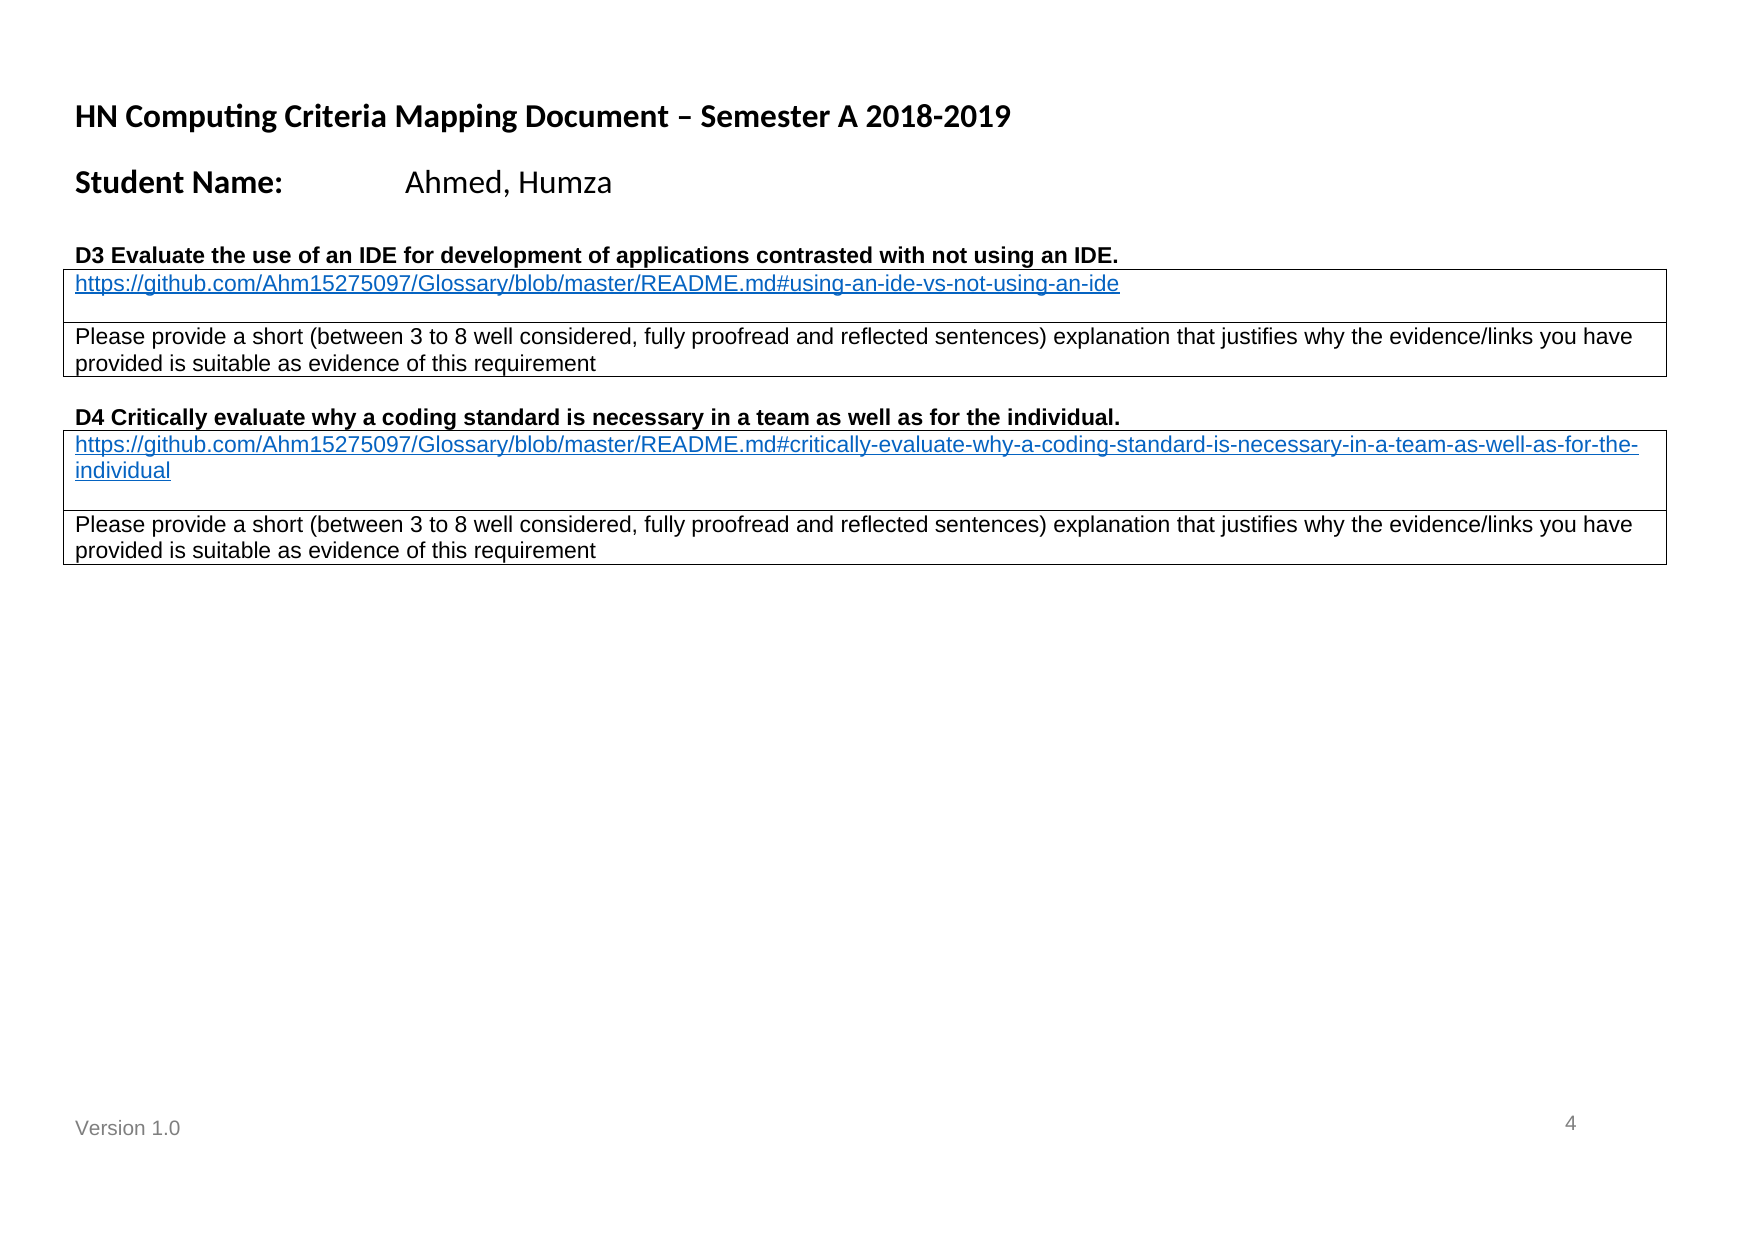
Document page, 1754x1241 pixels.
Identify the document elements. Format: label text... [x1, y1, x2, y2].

text D3 Evaluate the use of an IDE for development of applications contrasted with not using an IDE. [75, 242, 1679, 268]
table_header https://github.com/Ahm15275097/Glossary/blob/master/README.md#critically-evaluate-why-a-coding-standard-is-necessary-in-a-team-as-well-as-for-the-individual [64, 431, 1666, 510]
text D4 Critically evaluate why a coding standard is necessary in a team as well as for the individual. [75, 403, 1679, 430]
table_header https://github.com/Ahm15275097/Glossary/blob/master/README.md#using-an-ide-vs-not-using-an-ide [64, 270, 1666, 322]
